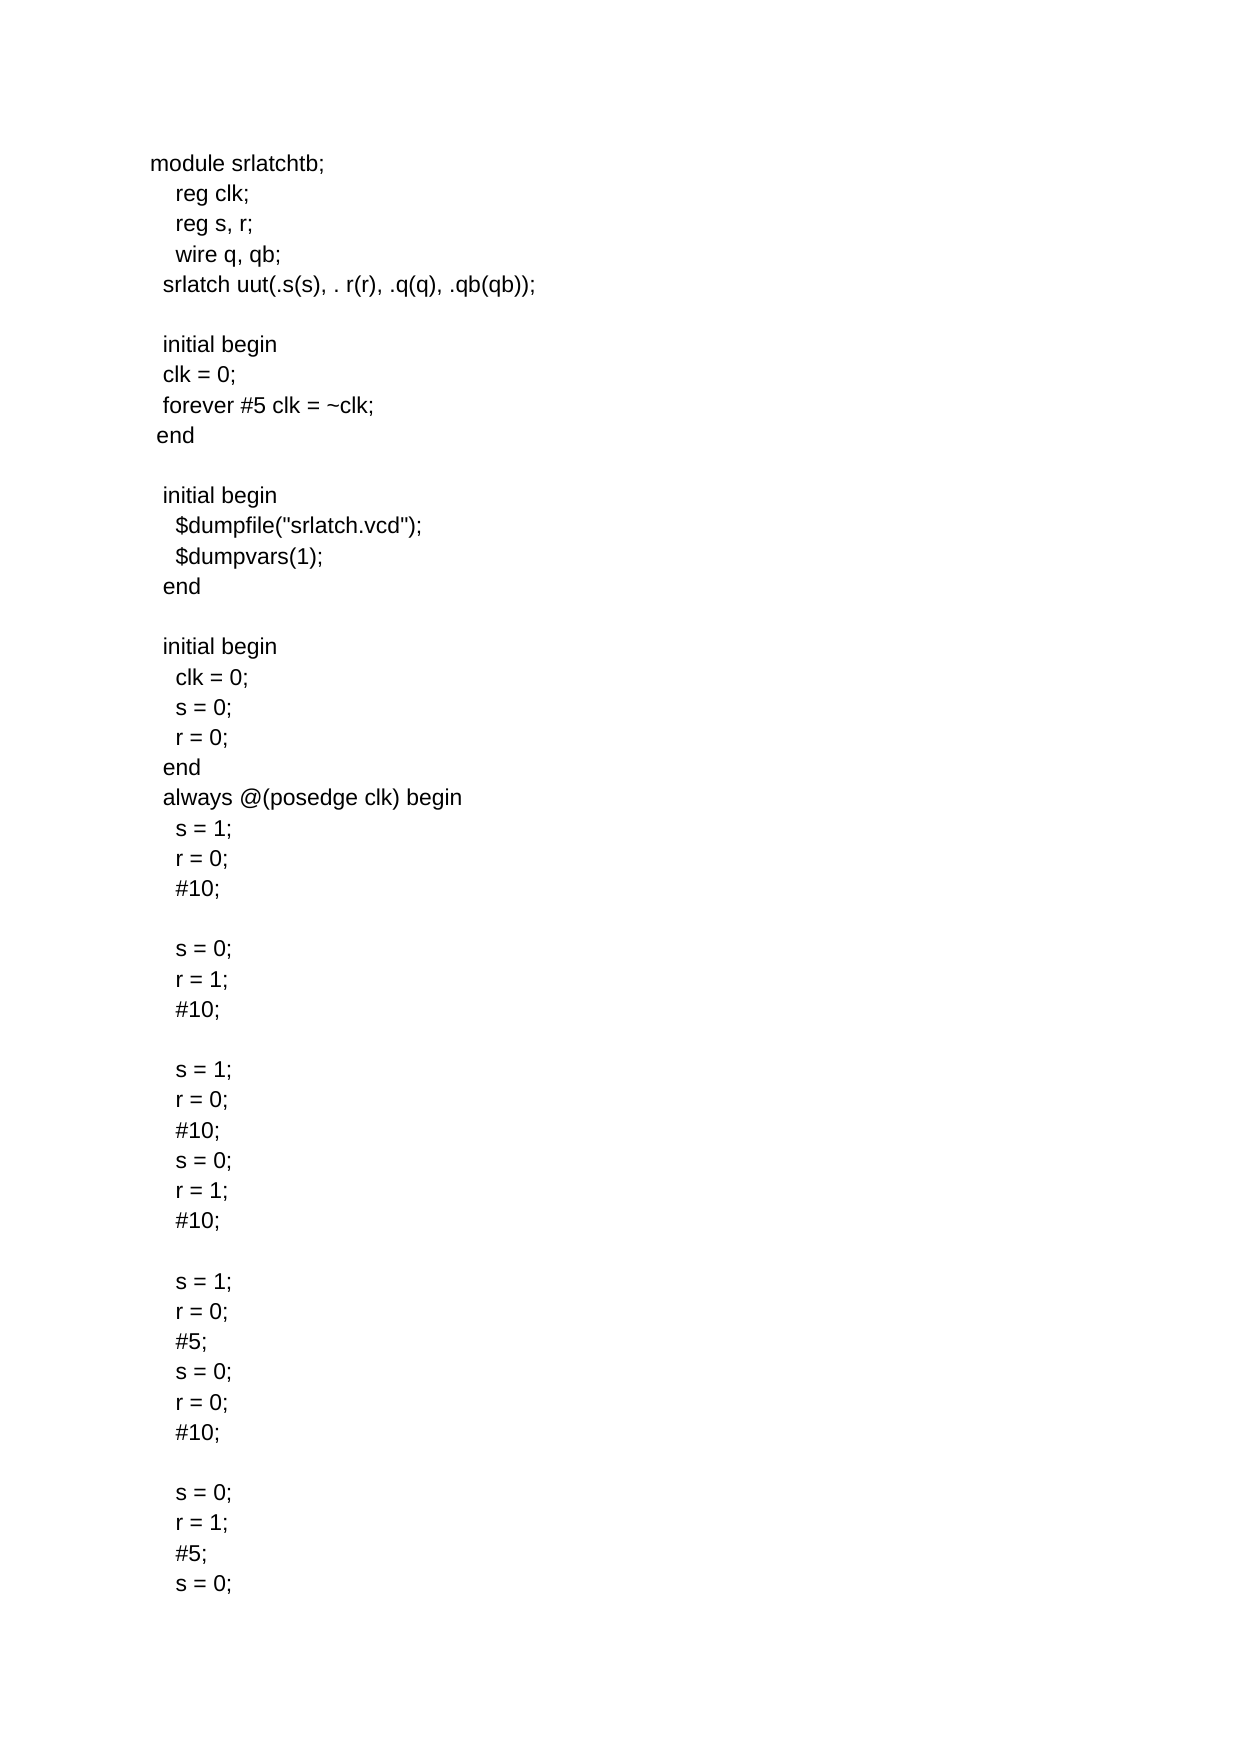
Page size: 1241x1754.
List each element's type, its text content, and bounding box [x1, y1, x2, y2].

text end [150, 754, 1090, 781]
text #10; [150, 1419, 1090, 1445]
text initial begin [150, 482, 1090, 509]
text r = 0; [150, 1388, 1090, 1415]
text #10; [150, 1207, 1090, 1234]
text r = 0; [150, 845, 1090, 871]
text initial begin [150, 633, 1090, 660]
text s = 0; [150, 1147, 1090, 1173]
text initial begin [150, 331, 1090, 358]
text #5; [150, 1328, 1090, 1354]
text s = 0; [150, 1479, 1090, 1506]
text end [150, 573, 1090, 599]
text r = 1; [150, 966, 1090, 992]
text module srlatchtb; [150, 150, 1090, 176]
text #10; [150, 875, 1090, 901]
text forever #5 clk = ~clk; [150, 392, 1090, 418]
text r = 1; [150, 1177, 1090, 1203]
text $dumpvars(1); [150, 543, 1090, 569]
text r = 1; [150, 1509, 1090, 1536]
text s = 1; [150, 1268, 1090, 1294]
text reg clk; [150, 180, 1090, 207]
text s = 0; [150, 935, 1090, 962]
text end [150, 422, 1090, 448]
text s = 0; [150, 694, 1090, 720]
text s = 1; [150, 814, 1090, 841]
text s = 0; [150, 1570, 1090, 1596]
text srlatch uut(.s(s), . r(r), .q(q), .qb(qb)); [150, 271, 1090, 297]
text reg s, r; [150, 210, 1090, 237]
text s = 1; [150, 1056, 1090, 1083]
text clk = 0; [150, 663, 1090, 690]
text always @(posedge clk) begin [150, 784, 1090, 811]
text r = 0; [150, 724, 1090, 750]
text #10; [150, 996, 1090, 1022]
text #5; [150, 1539, 1090, 1566]
text clk = 0; [150, 361, 1090, 388]
text r = 0; [150, 1298, 1090, 1324]
text wire q, qb; [150, 241, 1090, 267]
text s = 0; [150, 1358, 1090, 1385]
text #10; [150, 1117, 1090, 1143]
text $dumpfile("srlatch.vcd"); [150, 512, 1090, 539]
text r = 0; [150, 1086, 1090, 1113]
